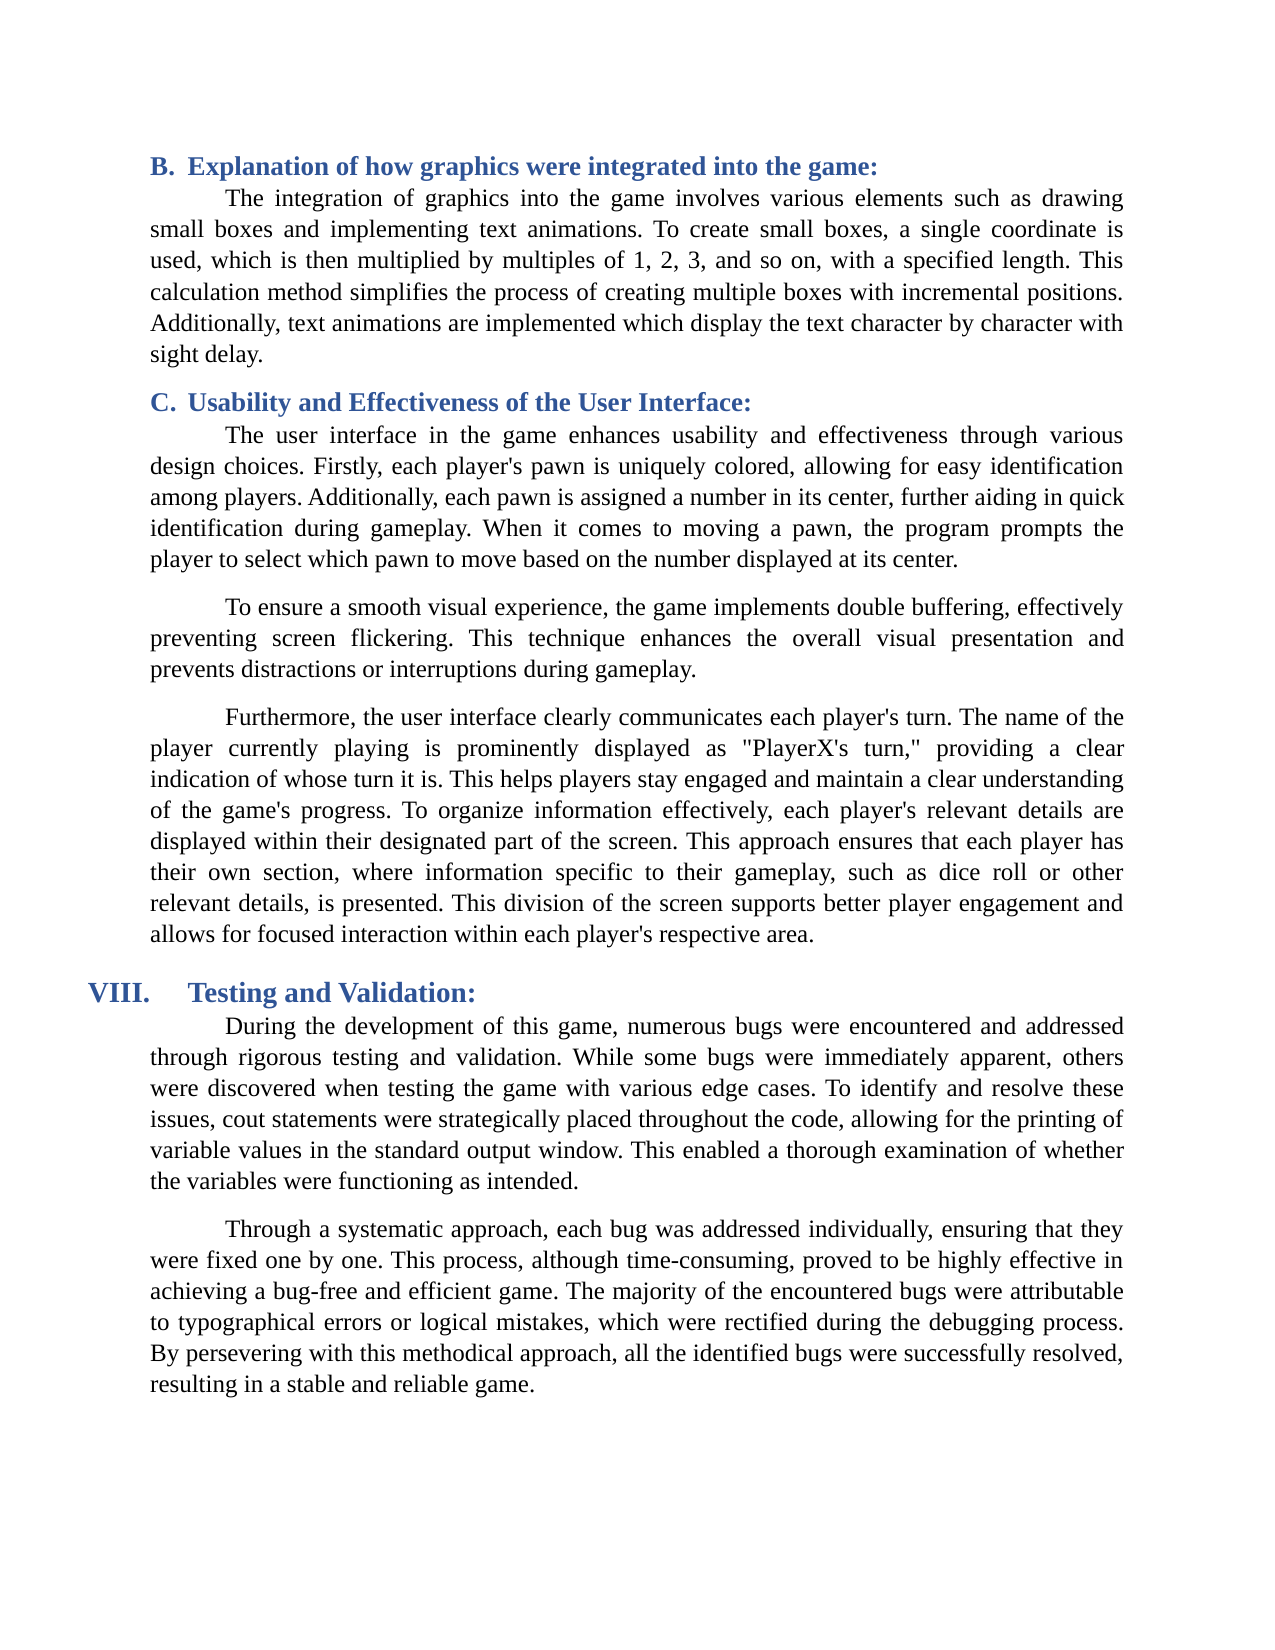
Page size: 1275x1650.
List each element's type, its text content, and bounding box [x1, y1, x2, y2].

text The integration of graphics into the game involves various elements such as drawing small boxes and implementing text animations. To create small boxes, a single coordinate is used, which is then multiplied by multiples of 1, 2, 3, and so on, with a specified length. This calculation method simplifies the process of creating multiple boxes with incremental positions. Additionally, text animations are implemented which display the text character by character with sight delay. [150, 183, 1125, 367]
subtitle Usability and Effectiveness of the User Interface: [150, 386, 1125, 418]
text To ensure a smooth visual experience, the game implements double buffering, effectively preventing screen flickering. This technique enhances the overall visual presentation and prevents distractions or interruptions during gameplay. [150, 592, 1125, 683]
subtitle Testing and Validation: [150, 975, 1125, 1008]
text Through a systematic approach, each bug was addressed individually, ensuring that they were fixed one by one. This process, although time-consuming, proved to be highly effective in achieving a bug-free and efficient game. The majority of the encountered bugs were attributable to typographical errors or logical mistakes, which were rectified during the debugging process. By persevering with this methodical approach, all the identified bugs were successfully resolved, resulting in a stable and reliable game. [150, 1214, 1125, 1398]
subtitle Explanation of how graphics were integrated into the game: [150, 150, 1125, 181]
text Furthermore, the user interface clearly communicates each player's turn. The name of the player currently playing is prominently displayed as "PlayerX's turn," providing a clear indication of whose turn it is. This helps players stay engaged and maintain a clear understanding of the game's progress. To organize information effectively, each player's relevant details are displayed within their designated part of the screen. This approach ensures that each player has their own section, where information specific to their gameplay, such as dice roll or other relevant details, is presented. This division of the screen supports better player engagement and allows for focused interaction within each player's respective area. [150, 702, 1125, 948]
text The user interface in the game enhances usability and effectiveness through various design choices. Firstly, each player's pawn is uniquely colored, allowing for easy identification among players. Additionally, each pawn is assigned a number in its center, further aiding in quick identification during gameplay. When it comes to moving a pawn, the program prompts the player to select which pawn to move based on the number displayed at its center. [150, 420, 1125, 573]
text During the development of this game, numerous bugs were encountered and addressed through rigorous testing and validation. While some bugs were immediately apparent, others were discovered when testing the game with various edge cases. To identify and resolve these issues, cout statements were strategically placed throughout the code, allowing for the printing of variable values in the standard output window. This enabled a thorough examination of whether the variables were functioning as intended. [150, 1011, 1125, 1195]
